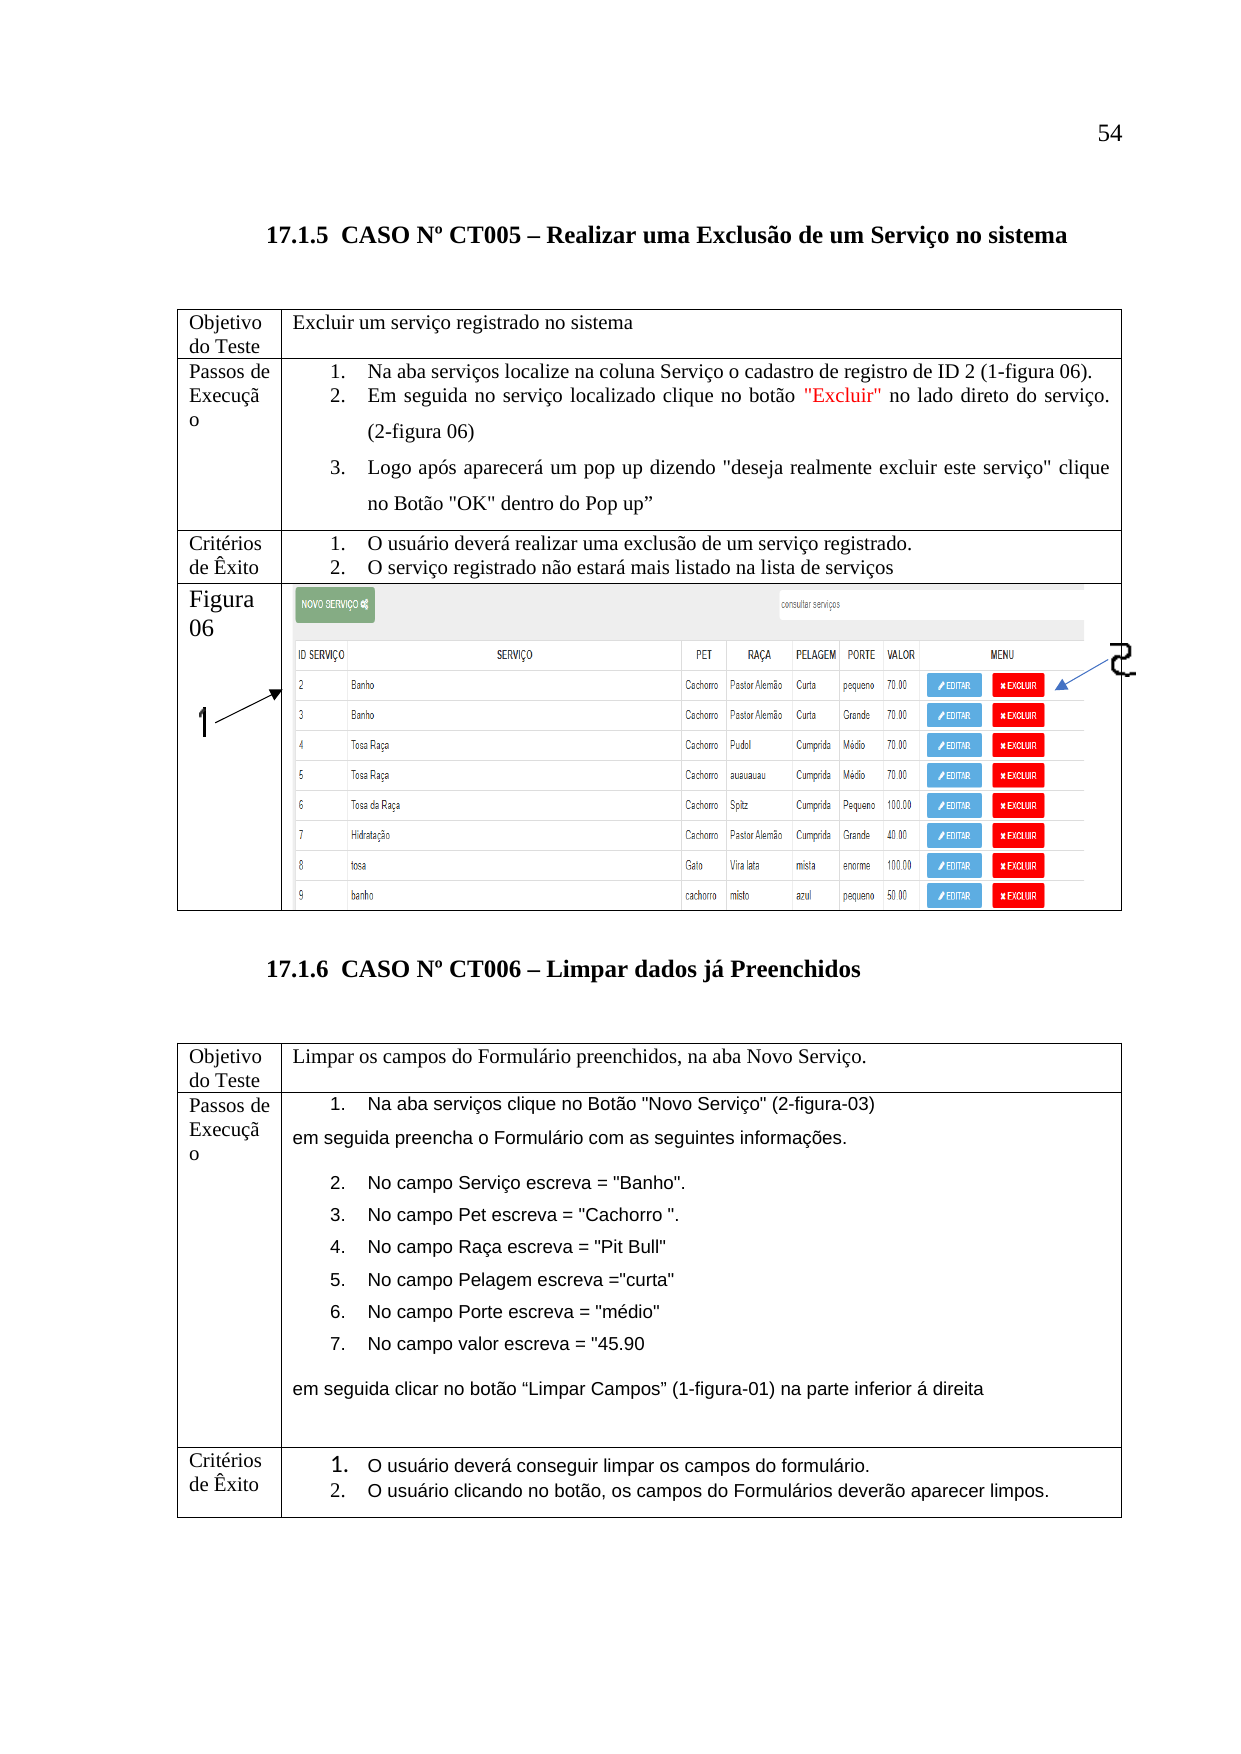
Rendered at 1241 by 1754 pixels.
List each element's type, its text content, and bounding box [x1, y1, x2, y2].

table_cell Figura 06 [178, 584, 281, 910]
table_cell Na aba serviços clique no Botão "Novo Serviço" (2-figura-03) em seguida preencha o Formulário com as seguintes informações. No campo Serviço escreva = "Banho". No campo Pet escreva = "Cachorro ". No campo Raça escreva = "Pit Bull" No campo Pelagem escreva ="curta" No campo Porte escreva = "médio" No campo valor escreva = "45.90 em seguida clicar no botão “Limpar Campos” (1-figura-01) na parte inferior á direita [282, 1093, 1121, 1447]
table_header Excluir um serviço registrado no sistema [282, 310, 1121, 358]
table_header Objetivo do Teste [178, 1044, 281, 1092]
table_cell [282, 584, 292, 910]
picture [292, 584, 1085, 910]
table_cell [1085, 584, 1121, 910]
table_cell Na aba serviços localize na coluna Serviço o cadastro de registro de ID 2 (1-figura 06). Em seguida no serviço localizado clique no botão "Excluir" no lado direto do serviço. (2-figura 06) Logo após aparecerá um pop up dizendo "deseja realmente excluir este serviço" clique no Botão "OK" dentro do Pop up” [282, 359, 1121, 529]
table_header Limpar os campos do Formulário preenchidos, na aba Novo Serviço. [282, 1044, 1121, 1092]
table_cell O usuário deverá realizar uma exclusão de um serviço registrado. O serviço registrado não estará mais listado na lista de serviços [282, 531, 1121, 583]
table_cell Critérios de Êxito [178, 1448, 281, 1517]
picture [199, 707, 206, 737]
subtitle CASO Nº CT006 – Limpar dados já Preenchidos [266, 954, 1122, 983]
table_header Objetivo do Teste [178, 310, 281, 358]
table_cell Passos de Execução [178, 1093, 281, 1447]
table_cell O usuário deverá conseguir limpar os campos do formulário. O usuário clicando no botão, os campos do Formulários deverão aparecer limpos. [282, 1448, 1121, 1517]
picture [1110, 643, 1136, 677]
table_cell Passos de Execução [178, 359, 281, 529]
subtitle CASO Nº CT005 – Realizar uma Exclusão de um Serviço no sistema [266, 220, 1122, 249]
table_cell Critérios de Êxito [178, 531, 281, 583]
